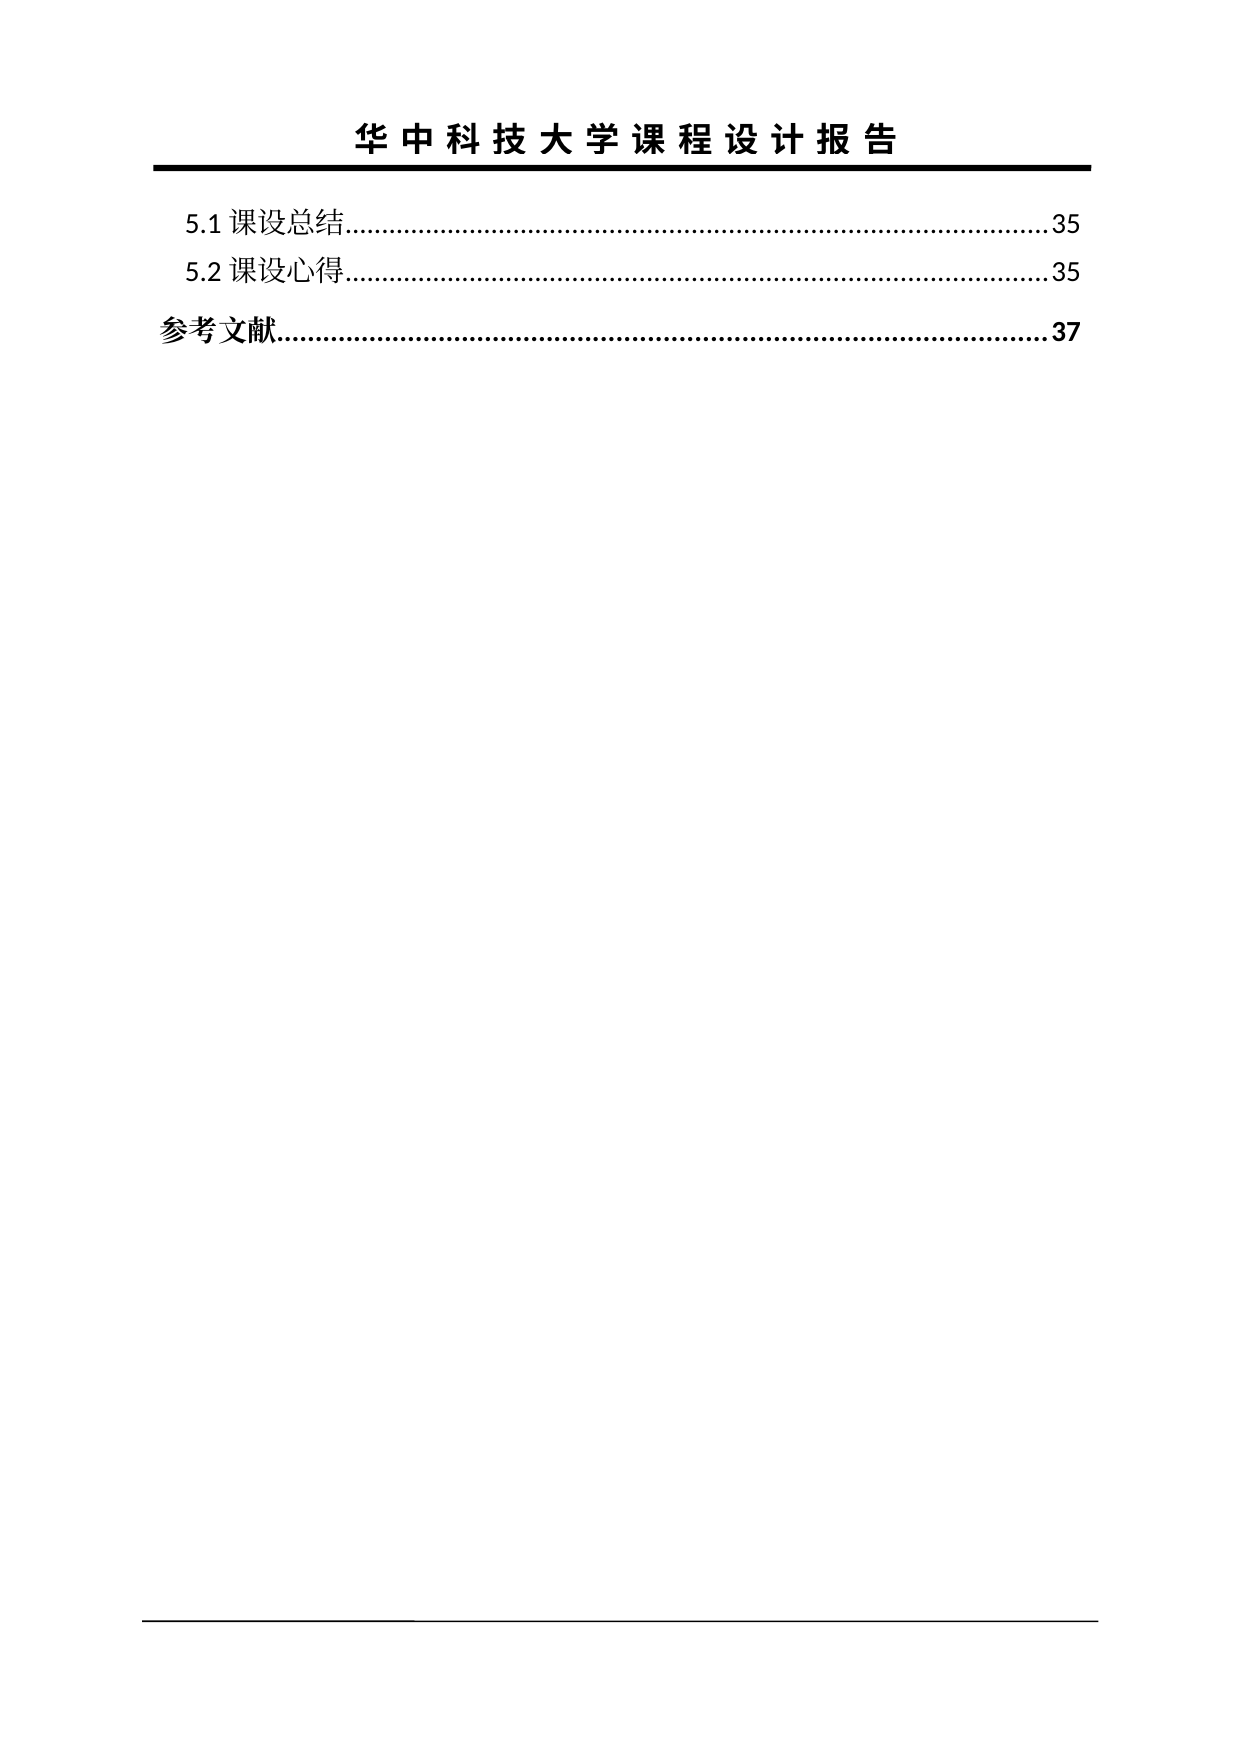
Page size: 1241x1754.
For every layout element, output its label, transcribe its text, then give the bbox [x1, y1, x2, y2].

text 5.2 课设心得 35 [184, 245, 1081, 293]
text 5.1 课设总结 35 [184, 197, 1081, 245]
text 参考文献 37 [159, 305, 1081, 353]
